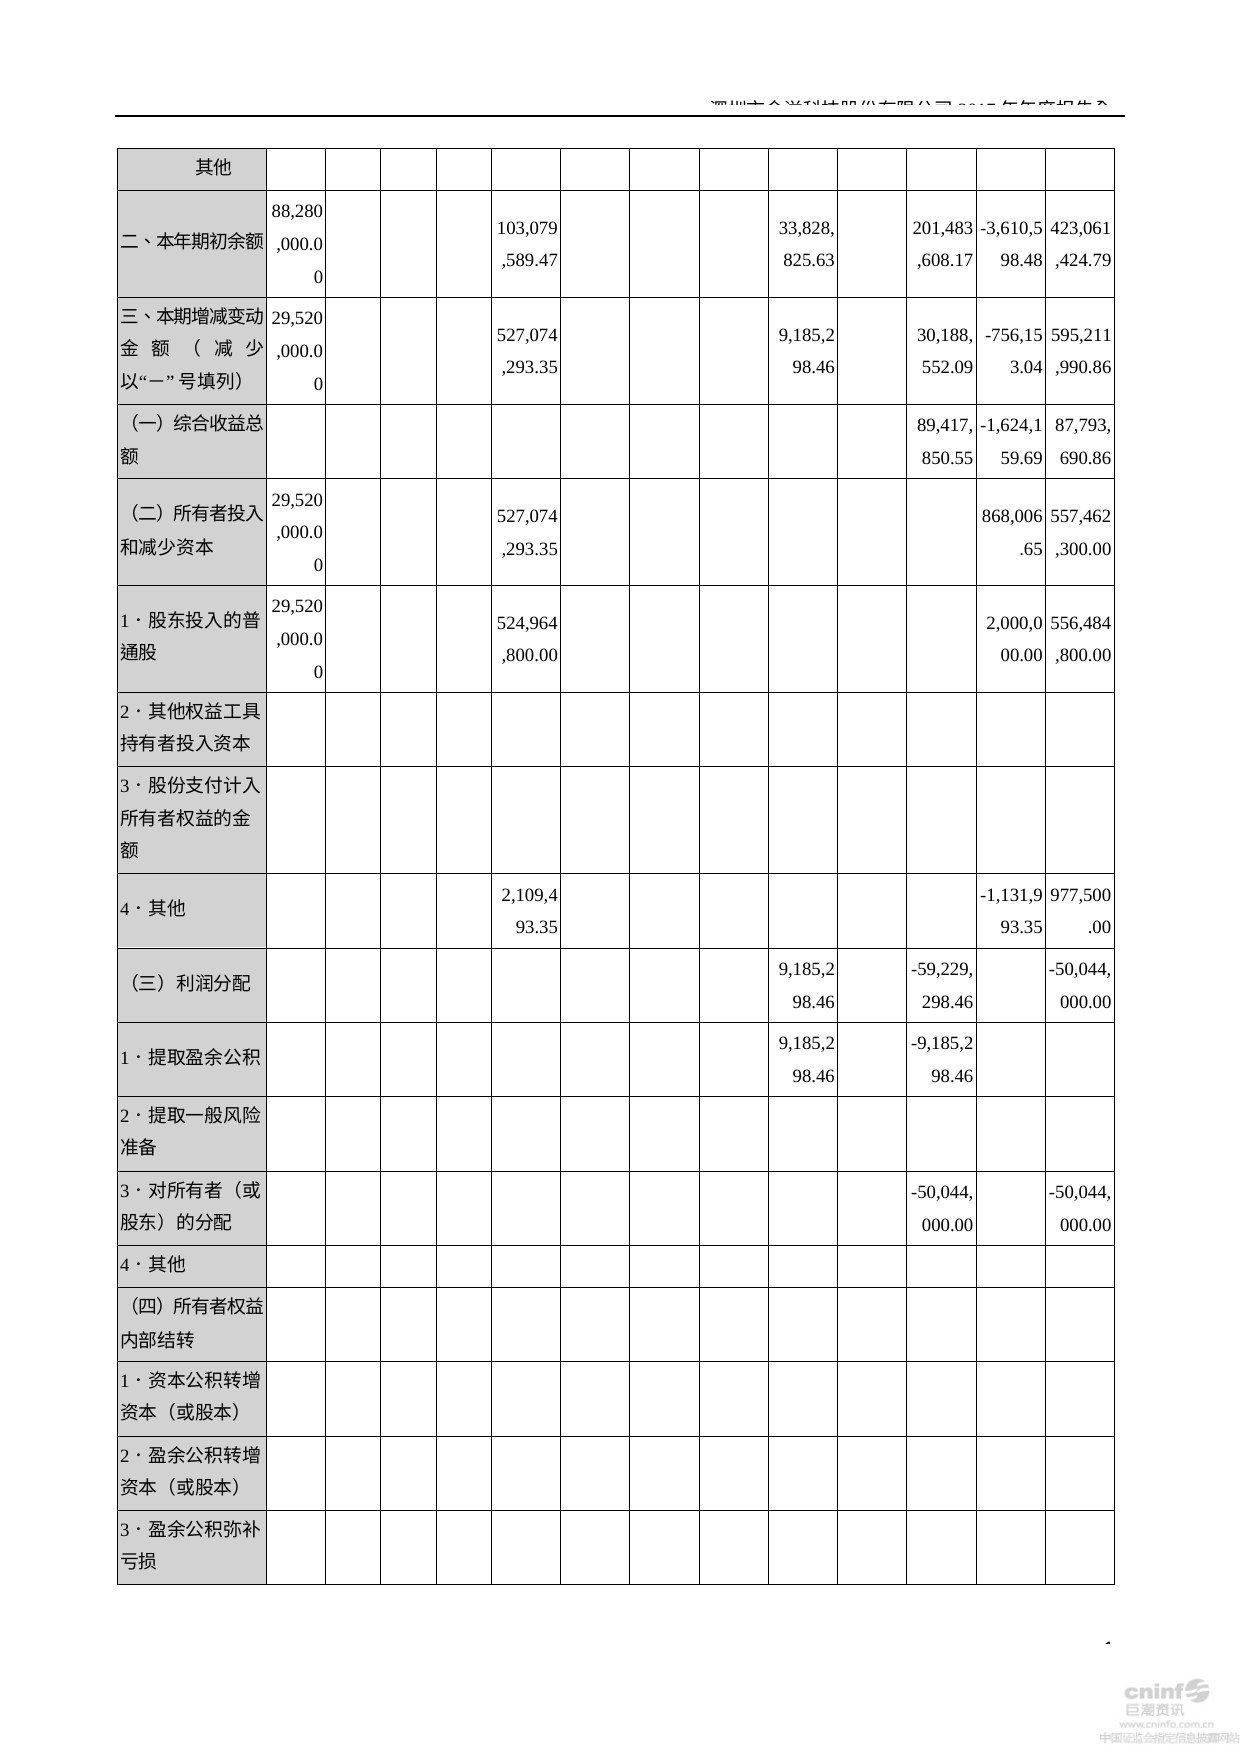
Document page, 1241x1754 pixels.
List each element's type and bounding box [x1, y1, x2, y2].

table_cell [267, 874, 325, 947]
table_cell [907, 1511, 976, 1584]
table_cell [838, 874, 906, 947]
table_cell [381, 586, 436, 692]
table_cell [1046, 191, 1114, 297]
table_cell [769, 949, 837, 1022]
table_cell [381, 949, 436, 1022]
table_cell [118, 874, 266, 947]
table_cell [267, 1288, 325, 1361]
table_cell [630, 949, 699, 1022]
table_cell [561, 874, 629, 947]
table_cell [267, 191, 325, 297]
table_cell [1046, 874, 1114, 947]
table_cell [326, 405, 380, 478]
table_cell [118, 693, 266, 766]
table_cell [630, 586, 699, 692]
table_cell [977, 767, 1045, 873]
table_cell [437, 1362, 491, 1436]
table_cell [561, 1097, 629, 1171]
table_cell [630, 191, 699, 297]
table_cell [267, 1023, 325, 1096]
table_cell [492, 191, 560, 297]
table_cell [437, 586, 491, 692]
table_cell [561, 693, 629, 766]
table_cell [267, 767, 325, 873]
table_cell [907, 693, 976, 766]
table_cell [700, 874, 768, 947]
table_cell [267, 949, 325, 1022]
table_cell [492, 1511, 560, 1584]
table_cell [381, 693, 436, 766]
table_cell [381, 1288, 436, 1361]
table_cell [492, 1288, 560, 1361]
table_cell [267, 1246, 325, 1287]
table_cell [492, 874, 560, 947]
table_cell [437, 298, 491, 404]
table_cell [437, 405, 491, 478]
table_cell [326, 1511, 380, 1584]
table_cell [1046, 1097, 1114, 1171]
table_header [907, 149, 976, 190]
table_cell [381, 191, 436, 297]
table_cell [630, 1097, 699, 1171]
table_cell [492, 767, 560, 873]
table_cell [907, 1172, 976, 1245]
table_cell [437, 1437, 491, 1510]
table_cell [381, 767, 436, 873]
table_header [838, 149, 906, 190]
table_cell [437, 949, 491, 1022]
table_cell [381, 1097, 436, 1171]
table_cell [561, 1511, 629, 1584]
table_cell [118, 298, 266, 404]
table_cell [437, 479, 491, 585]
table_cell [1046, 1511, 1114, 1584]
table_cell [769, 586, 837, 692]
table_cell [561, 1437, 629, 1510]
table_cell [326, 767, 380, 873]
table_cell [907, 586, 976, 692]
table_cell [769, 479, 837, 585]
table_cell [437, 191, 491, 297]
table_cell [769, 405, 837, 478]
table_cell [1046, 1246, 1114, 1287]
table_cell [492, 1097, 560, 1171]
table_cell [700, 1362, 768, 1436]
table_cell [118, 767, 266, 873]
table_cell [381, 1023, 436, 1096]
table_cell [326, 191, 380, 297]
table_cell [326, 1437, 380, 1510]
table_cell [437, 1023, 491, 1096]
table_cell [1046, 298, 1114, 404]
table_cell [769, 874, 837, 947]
picture [1099, 1673, 1241, 1754]
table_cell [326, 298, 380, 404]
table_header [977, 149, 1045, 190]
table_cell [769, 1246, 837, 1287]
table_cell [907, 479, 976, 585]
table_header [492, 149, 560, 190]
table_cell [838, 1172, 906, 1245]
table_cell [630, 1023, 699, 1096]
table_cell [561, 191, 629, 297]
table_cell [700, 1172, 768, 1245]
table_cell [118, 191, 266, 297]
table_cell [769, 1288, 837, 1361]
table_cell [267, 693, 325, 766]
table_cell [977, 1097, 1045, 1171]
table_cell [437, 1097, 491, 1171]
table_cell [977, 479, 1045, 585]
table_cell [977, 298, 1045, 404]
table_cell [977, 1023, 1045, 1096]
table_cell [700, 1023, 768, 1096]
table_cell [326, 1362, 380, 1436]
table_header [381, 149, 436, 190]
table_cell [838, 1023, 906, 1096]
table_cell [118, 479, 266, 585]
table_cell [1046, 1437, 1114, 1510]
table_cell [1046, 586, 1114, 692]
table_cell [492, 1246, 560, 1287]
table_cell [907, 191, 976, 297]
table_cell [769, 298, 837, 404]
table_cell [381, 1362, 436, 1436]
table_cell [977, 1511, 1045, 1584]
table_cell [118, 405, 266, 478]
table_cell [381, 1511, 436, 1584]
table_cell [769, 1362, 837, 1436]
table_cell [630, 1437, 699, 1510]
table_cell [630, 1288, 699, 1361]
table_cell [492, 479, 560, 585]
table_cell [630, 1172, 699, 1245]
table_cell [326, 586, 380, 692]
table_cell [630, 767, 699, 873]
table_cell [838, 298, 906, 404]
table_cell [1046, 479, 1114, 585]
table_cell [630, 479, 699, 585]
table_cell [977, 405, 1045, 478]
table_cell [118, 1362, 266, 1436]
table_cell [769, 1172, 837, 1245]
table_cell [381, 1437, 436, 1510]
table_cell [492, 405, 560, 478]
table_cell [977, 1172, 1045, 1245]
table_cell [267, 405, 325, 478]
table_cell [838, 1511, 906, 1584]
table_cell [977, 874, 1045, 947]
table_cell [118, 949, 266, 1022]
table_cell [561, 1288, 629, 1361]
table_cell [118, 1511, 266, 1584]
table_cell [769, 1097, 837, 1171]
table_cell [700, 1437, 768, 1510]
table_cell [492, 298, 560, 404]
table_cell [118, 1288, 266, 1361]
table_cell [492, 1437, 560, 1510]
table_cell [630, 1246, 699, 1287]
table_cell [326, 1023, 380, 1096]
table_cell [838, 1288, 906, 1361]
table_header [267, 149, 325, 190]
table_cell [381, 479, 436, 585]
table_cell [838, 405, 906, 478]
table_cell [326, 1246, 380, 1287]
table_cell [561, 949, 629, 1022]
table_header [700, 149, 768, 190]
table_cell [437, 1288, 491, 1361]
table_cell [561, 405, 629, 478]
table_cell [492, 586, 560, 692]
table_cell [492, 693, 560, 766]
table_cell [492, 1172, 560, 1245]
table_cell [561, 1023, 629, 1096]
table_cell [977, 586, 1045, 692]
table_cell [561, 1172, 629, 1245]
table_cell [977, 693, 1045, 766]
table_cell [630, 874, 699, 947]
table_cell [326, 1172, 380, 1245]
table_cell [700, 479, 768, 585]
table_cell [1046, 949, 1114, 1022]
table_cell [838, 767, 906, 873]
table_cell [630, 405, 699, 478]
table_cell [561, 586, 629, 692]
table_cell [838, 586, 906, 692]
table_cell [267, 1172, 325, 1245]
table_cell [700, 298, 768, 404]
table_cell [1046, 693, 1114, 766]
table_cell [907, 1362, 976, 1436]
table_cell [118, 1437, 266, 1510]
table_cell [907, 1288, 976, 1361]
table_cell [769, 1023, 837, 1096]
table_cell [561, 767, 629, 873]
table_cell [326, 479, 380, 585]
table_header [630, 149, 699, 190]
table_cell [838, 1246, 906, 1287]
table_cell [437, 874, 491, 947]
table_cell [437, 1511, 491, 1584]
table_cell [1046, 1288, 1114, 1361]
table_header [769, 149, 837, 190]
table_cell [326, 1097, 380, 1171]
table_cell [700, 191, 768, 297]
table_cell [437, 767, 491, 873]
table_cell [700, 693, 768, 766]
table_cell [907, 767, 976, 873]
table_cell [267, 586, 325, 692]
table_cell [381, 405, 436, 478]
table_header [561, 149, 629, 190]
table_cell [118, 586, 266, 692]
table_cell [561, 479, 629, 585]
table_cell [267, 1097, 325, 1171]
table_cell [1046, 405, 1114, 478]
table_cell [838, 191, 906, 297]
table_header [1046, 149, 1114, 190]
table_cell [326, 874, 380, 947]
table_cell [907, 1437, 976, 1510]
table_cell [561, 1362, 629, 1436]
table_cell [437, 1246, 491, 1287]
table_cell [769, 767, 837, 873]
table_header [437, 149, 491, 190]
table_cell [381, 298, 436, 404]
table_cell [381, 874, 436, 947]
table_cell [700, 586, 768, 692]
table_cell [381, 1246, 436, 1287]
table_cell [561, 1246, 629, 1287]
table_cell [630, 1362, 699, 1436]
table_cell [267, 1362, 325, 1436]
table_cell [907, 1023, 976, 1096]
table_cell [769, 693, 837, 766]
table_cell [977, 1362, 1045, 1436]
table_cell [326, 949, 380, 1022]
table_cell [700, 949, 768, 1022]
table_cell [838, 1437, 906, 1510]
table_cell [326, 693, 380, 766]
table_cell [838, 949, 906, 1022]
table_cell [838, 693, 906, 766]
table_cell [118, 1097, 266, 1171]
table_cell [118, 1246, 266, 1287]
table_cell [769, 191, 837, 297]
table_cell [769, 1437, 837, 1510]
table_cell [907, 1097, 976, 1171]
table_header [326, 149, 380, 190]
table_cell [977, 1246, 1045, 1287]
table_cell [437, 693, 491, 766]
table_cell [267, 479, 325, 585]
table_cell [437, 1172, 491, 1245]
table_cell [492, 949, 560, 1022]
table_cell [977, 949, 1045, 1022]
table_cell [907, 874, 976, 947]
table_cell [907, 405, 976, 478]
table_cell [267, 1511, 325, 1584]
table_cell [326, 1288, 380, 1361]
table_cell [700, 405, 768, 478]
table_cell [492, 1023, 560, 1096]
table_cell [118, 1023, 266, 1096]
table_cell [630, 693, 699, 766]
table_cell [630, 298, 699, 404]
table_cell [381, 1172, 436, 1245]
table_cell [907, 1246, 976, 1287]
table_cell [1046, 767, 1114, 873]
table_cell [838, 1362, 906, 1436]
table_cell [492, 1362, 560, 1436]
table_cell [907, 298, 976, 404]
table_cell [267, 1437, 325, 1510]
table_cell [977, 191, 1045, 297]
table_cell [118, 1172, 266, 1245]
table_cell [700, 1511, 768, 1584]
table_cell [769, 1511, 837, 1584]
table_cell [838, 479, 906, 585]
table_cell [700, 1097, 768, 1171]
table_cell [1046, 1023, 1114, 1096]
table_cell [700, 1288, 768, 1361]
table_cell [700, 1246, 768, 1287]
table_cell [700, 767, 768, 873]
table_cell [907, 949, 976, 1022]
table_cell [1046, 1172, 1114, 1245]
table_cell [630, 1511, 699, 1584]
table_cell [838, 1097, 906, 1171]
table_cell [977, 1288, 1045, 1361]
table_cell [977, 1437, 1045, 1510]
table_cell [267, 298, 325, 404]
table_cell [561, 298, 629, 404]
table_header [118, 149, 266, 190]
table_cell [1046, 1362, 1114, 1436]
